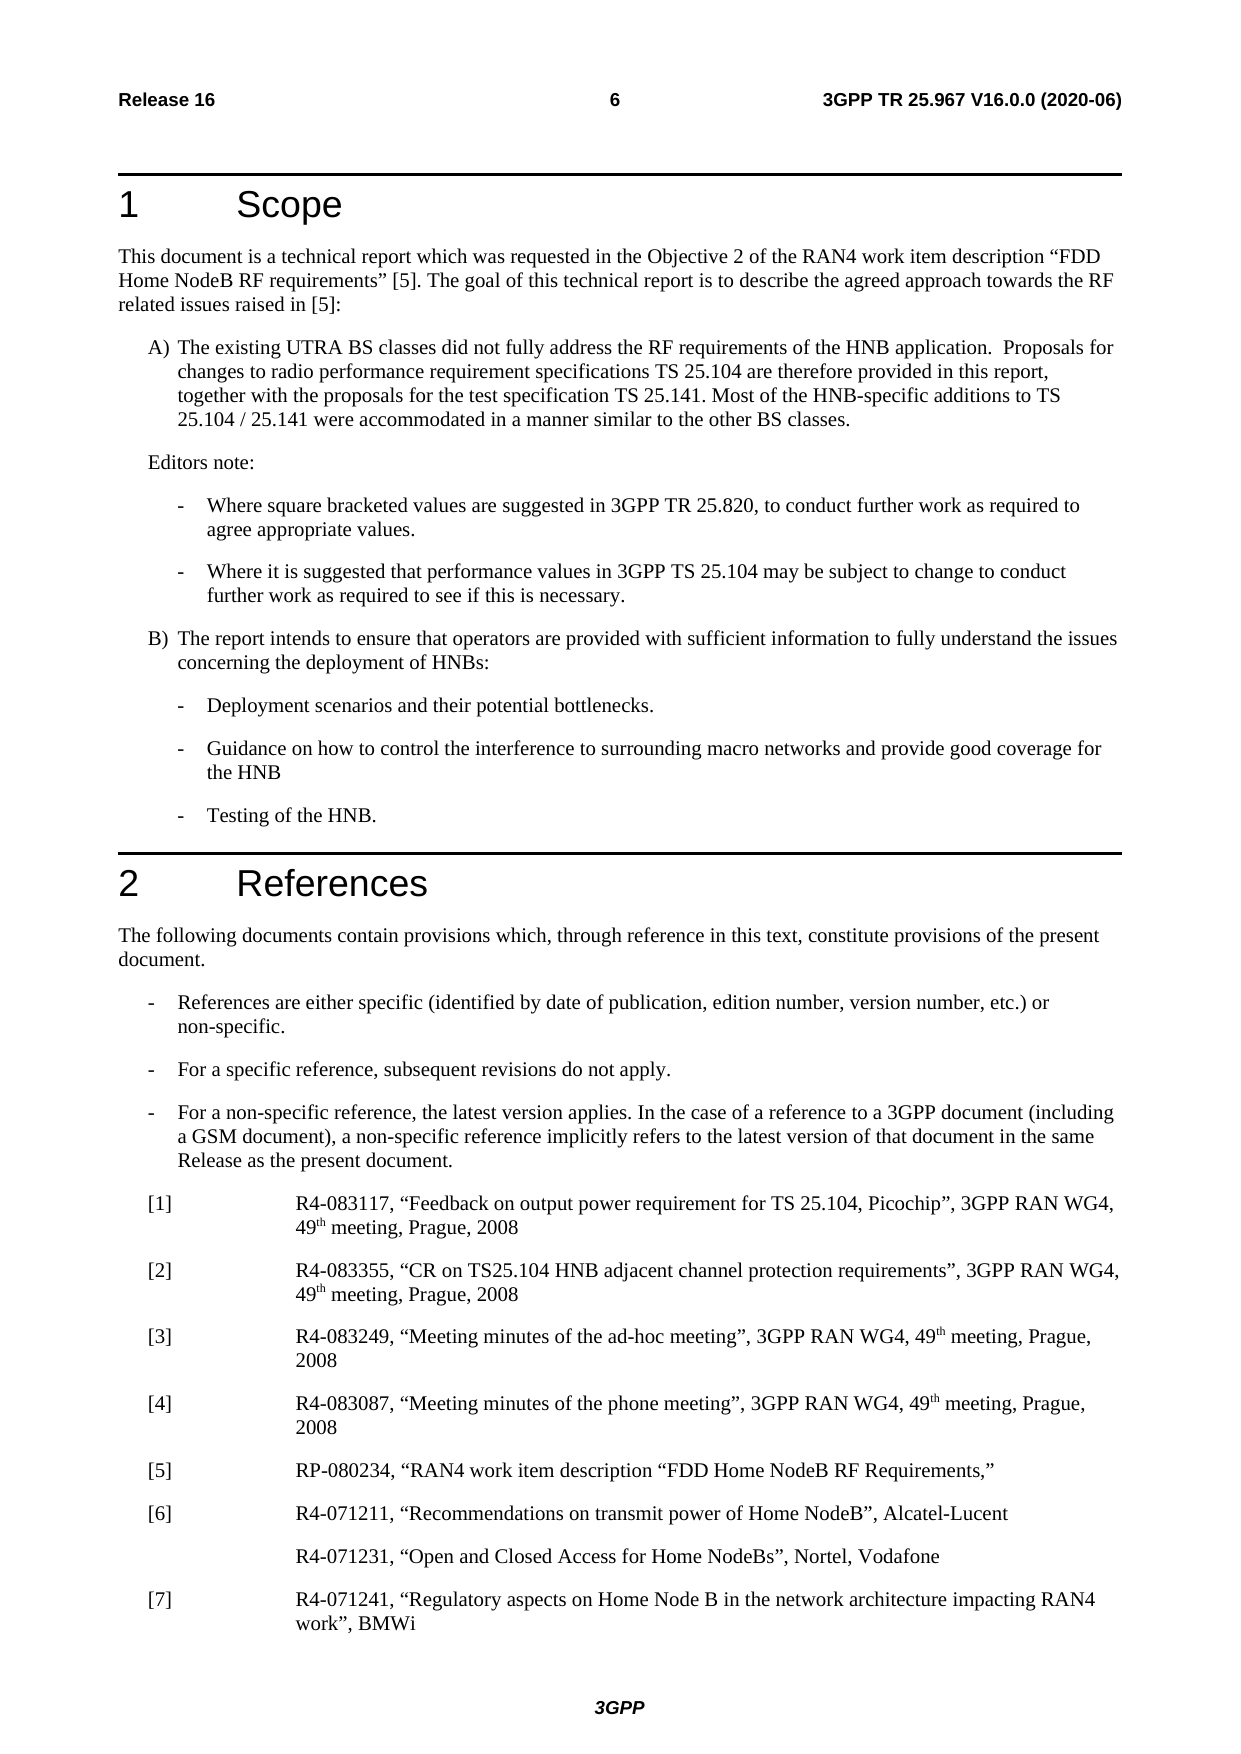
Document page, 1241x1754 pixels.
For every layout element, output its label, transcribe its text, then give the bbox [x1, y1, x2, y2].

text - For a specific reference, subsequent revisions do not apply. [148, 1057, 1122, 1081]
text [3] R4-083249, “Meeting minutes of the ad-hoc meeting”, 3GPP RAN WG4, 49th meeting, Prague, 2008 [148, 1324, 1122, 1372]
text [6] R4-071211, “Recommendations on transmit power of Home NodeB”, Alcatel-Lucent [148, 1501, 1122, 1525]
text - Where square bracketed values are suggested in 3GPP TR 25.820, to conduct further work as required to agree appropriate values. [177, 492, 1122, 541]
list B) The report intends to ensure that operators are provided with sufficient information to fully understand the issues concerning the deployment of HNBs: [148, 626, 1122, 674]
text [7] R4-071241, “Regulatory aspects on Home Node B in the network architecture impacting RAN4 work”, BMWi [148, 1587, 1122, 1635]
text Editors note: [148, 450, 1122, 474]
text [2] R4-083355, “CR on TS25.104 HNB adjacent channel protection requirements”, 3GPP RAN WG4, 49th meeting, Prague, 2008 [148, 1257, 1122, 1306]
text - Where it is suggested that performance values in 3GPP TS 25.104 may be subject to change to conduct further work as required to see if this is necessary. [177, 559, 1122, 607]
text - Testing of the HNB. [177, 803, 1122, 827]
text [5] RP-080234, “RAN4 work item description “FDD Home NodeB RF Requirements,” [148, 1458, 1122, 1482]
subtitle 2 References [118, 855, 1122, 904]
text - Guidance on how to control the interference to surrounding macro networks and provide good coverage for the HNB [177, 736, 1122, 784]
subtitle 1 Scope [118, 176, 1122, 225]
text A) The existing UTRA BS classes did not fully address the RF requirements of the HNB application. Proposals for changes to radio performance requirement specifications TS 25.104 are therefore provided in this report, together with the proposals for the test specification TS 25.141. Most of the HNB-specific additions to TS 25.104 / 25.141 were accommodated in a manner similar to the other BS classes. [148, 335, 1122, 431]
text The following documents contain provisions which, through reference in this text, constitute provisions of the present document. [118, 923, 1122, 971]
text [4] R4-083087, “Meeting minutes of the phone meeting”, 3GPP RAN WG4, 49th meeting, Prague, 2008 [148, 1391, 1122, 1439]
text [1] R4-083117, “Feedback on output power requirement for TS 25.104, Picochip”, 3GPP RAN WG4, 49th meeting, Prague, 2008 [148, 1191, 1122, 1239]
text - Deployment scenarios and their potential bottlenecks. [177, 693, 1122, 717]
text - For a non-specific reference, the latest version applies. In the case of a reference to a 3GPP document (including a GSM document), a non-specific reference implicitly refers to the latest version of that document in the same Release as the present document. [148, 1100, 1122, 1172]
text - References are either specific (identified by date of publication, edition number, version number, etc.) or non-specific. [148, 990, 1122, 1038]
text R4-071231, “Open and Closed Access for Home NodeBs”, Nortel, Vodafone [148, 1544, 1122, 1568]
text This document is a technical report which was requested in the Objective 2 of the RAN4 work item description “FDD Home NodeB RF requirements” [5]. The goal of this technical report is to describe the agreed approach towards the RF related issues raised in [5]: [118, 244, 1122, 316]
